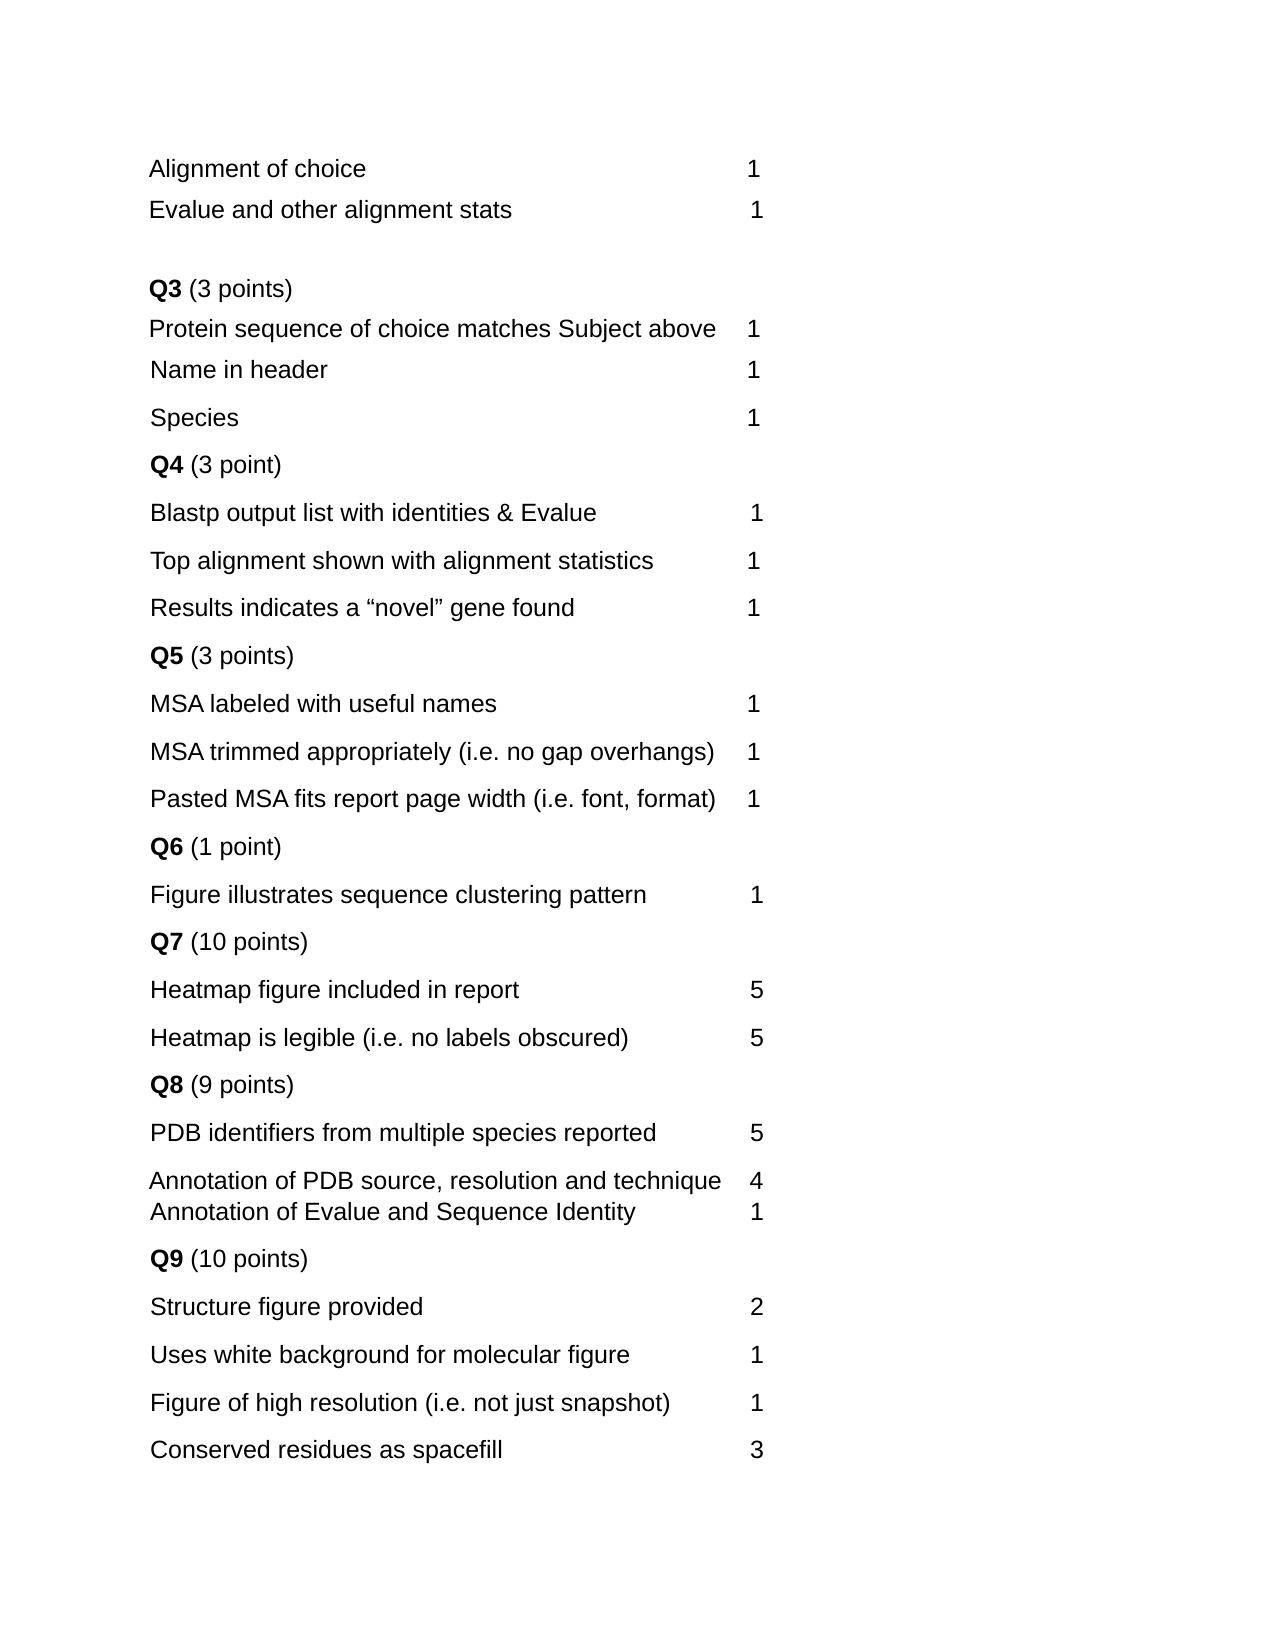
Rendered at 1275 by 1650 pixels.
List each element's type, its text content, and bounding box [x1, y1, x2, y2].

text Annotation of Evalue and Sequence Identity 1 [150, 1197, 1124, 1225]
text Alignment of choice 1 [148, 154, 1124, 183]
text Annotation of PDB source, resolution and technique 4 [148, 1166, 1124, 1195]
text Protein sequence of choice matches Subject above 1 [148, 314, 1124, 343]
text Figure illustrates sequence clustering pattern 1 [150, 880, 1124, 908]
text Evalue and other alignment stats 1 [148, 195, 1124, 223]
text Q8 (9 points) [150, 1071, 1124, 1099]
text Species 1 [150, 403, 1124, 431]
text Heatmap figure included in report 5 [150, 975, 1124, 1004]
text Q7 (10 points) [150, 927, 1124, 956]
text Conserved residues as spacefill 3 [150, 1435, 1124, 1464]
text Structure figure provided 2 [150, 1292, 1124, 1321]
text MSA trimmed appropriately (i.e. no gap overhangs) 1 [150, 737, 1124, 765]
text Name in header 1 [150, 355, 1124, 384]
text PDB identifiers from multiple species reported 5 [150, 1118, 1124, 1147]
text Q5 (3 points) [150, 641, 1124, 670]
text Q9 (10 points) [150, 1244, 1124, 1273]
text Blastp output list with identities & Evalue 1 [150, 498, 1124, 527]
text Uses white background for molecular figure 1 [150, 1340, 1124, 1368]
text Q3 (3 points) [148, 274, 1124, 303]
text Heatmap is legible (i.e. no labels obscured) 5 [150, 1023, 1124, 1052]
text Results indicates a “novel” gene found 1 [150, 593, 1124, 622]
text Q4 (3 point) [150, 450, 1124, 479]
text MSA labeled with useful names 1 [150, 689, 1124, 718]
text Figure of high resolution (i.e. not just snapshot) 1 [150, 1387, 1124, 1416]
text Pasted MSA fits report page width (i.e. font, format) 1 [150, 784, 1124, 813]
text Top alignment shown with alignment statistics 1 [150, 546, 1124, 574]
text Q6 (1 point) [150, 832, 1124, 861]
